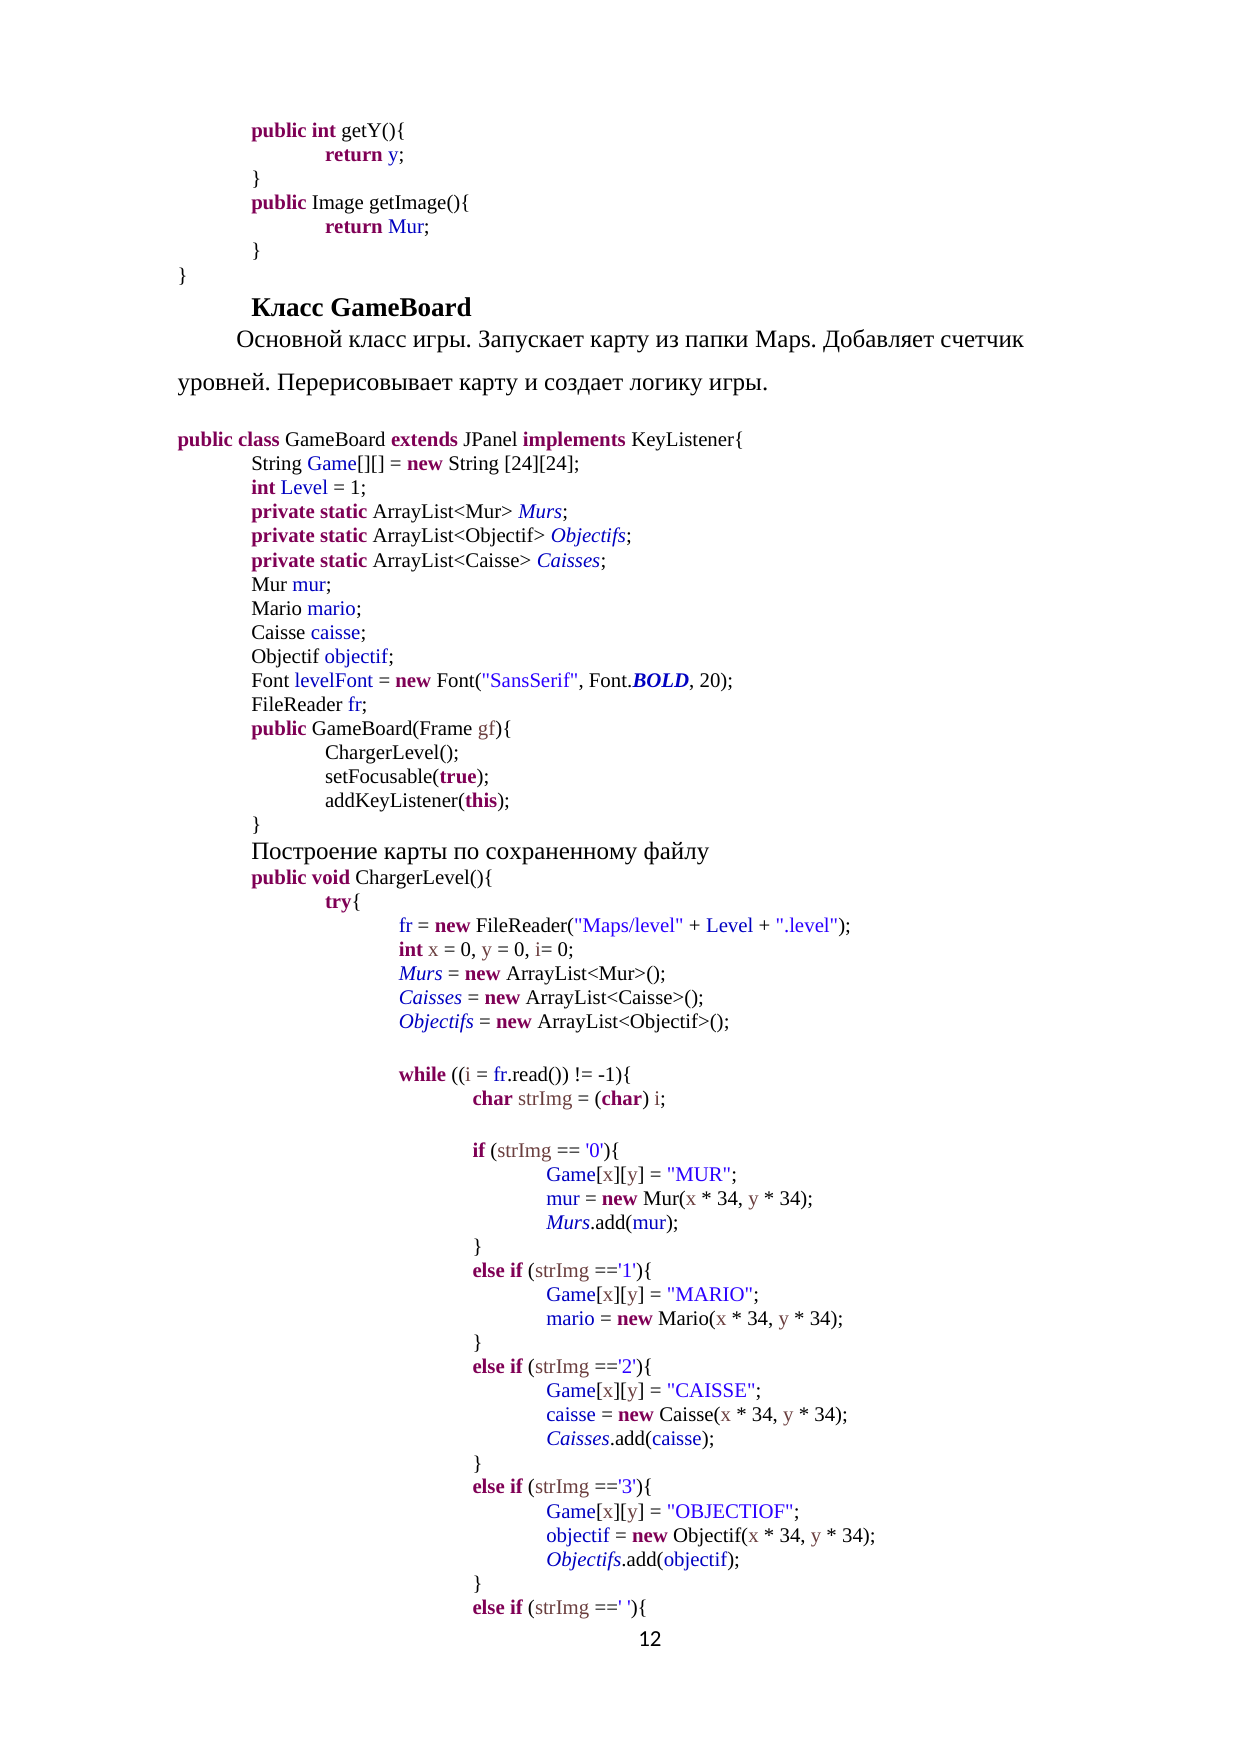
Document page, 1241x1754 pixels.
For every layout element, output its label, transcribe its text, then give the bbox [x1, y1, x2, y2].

text Основной класс игры. Запускает карту из папки Maps. Добавляет счетчик уровней. Перерисовывает карту и создает логику игры. [177, 324, 1122, 396]
text else if (strImg ==' '){ [177, 1595, 1122, 1619]
text Game[x][y] = "MARIO"; [177, 1282, 1122, 1306]
text Mario mario; [177, 596, 1122, 620]
text objectif = new Objectif(x * 34, y * 34); [177, 1523, 1122, 1547]
text if (strImg == '0'){ [177, 1138, 1122, 1162]
text public void ChargerLevel(){ [177, 865, 1122, 889]
text char strImg = (char) i; [177, 1086, 1122, 1109]
text else if (strImg =='2'){ [177, 1354, 1122, 1378]
text public Image getImage(){ [177, 190, 1122, 214]
text Font levelFont = new Font("SansSerif", Font.BOLD, 20); [177, 668, 1122, 692]
text Objectif objectif; [177, 644, 1122, 668]
text public int getY(){ [177, 118, 1122, 142]
text Objectifs.add(objectif); [177, 1547, 1122, 1571]
text fr = new FileReader("Maps/level" + Level + ".level"); [177, 913, 1122, 937]
text addKeyListener(this); [177, 788, 1122, 812]
text Caisses.add(caisse); [177, 1426, 1122, 1450]
text } [177, 1450, 1122, 1474]
subtitle Класс GameBoard [251, 291, 1122, 322]
text } [177, 1234, 1122, 1258]
text while ((i = fr.read()) != -1){ [177, 1061, 1122, 1086]
text } [177, 166, 1122, 190]
text mur = new Mur(x * 34, y * 34); [177, 1186, 1122, 1210]
text Game[x][y] = "CAISSE"; [177, 1378, 1122, 1402]
text else if (strImg =='1'){ [177, 1258, 1122, 1282]
text Mur mur; [177, 572, 1122, 596]
text Построение карты по сохраненному файлу [177, 836, 1122, 865]
text } [177, 1330, 1122, 1354]
text FileReader fr; [177, 692, 1122, 716]
text Murs = new ArrayList<Mur>(); [177, 961, 1122, 985]
text else if (strImg =='3'){ [177, 1474, 1122, 1498]
text Murs.add(mur); [177, 1210, 1122, 1234]
text mario = new Mario(x * 34, y * 34); [177, 1306, 1122, 1330]
text } [177, 262, 1122, 287]
text } [177, 238, 1122, 262]
text Caisse caisse; [177, 620, 1122, 644]
text String Game[][] = new String [24][24]; [177, 451, 1122, 475]
text private static ArrayList<Objectif> Objectifs; [177, 523, 1122, 547]
text int Level = 1; [177, 475, 1122, 499]
text Caisses = new ArrayList<Caisse>(); [177, 985, 1122, 1009]
text ChargerLevel(); [177, 740, 1122, 764]
text public GameBoard(Frame gf){ [177, 716, 1122, 740]
text setFocusable(true); [177, 764, 1122, 788]
text Game[x][y] = "MUR"; [177, 1162, 1122, 1186]
text Objectifs = new ArrayList<Objectif>(); [177, 1009, 1122, 1033]
text Game[x][y] = "OBJECTIOF"; [177, 1498, 1122, 1523]
text caisse = new Caisse(x * 34, y * 34); [177, 1402, 1122, 1426]
text } [177, 1571, 1122, 1595]
text public class GameBoard extends JPanel implements KeyListener{ [177, 427, 1122, 451]
text return Mur; [177, 214, 1122, 238]
text private static ArrayList<Mur> Murs; [177, 499, 1122, 523]
text return y; [177, 142, 1122, 166]
text } [177, 812, 1122, 836]
text int x = 0, y = 0, i= 0; [177, 937, 1122, 961]
text private static ArrayList<Caisse> Caisses; [177, 547, 1122, 572]
text try{ [177, 889, 1122, 913]
